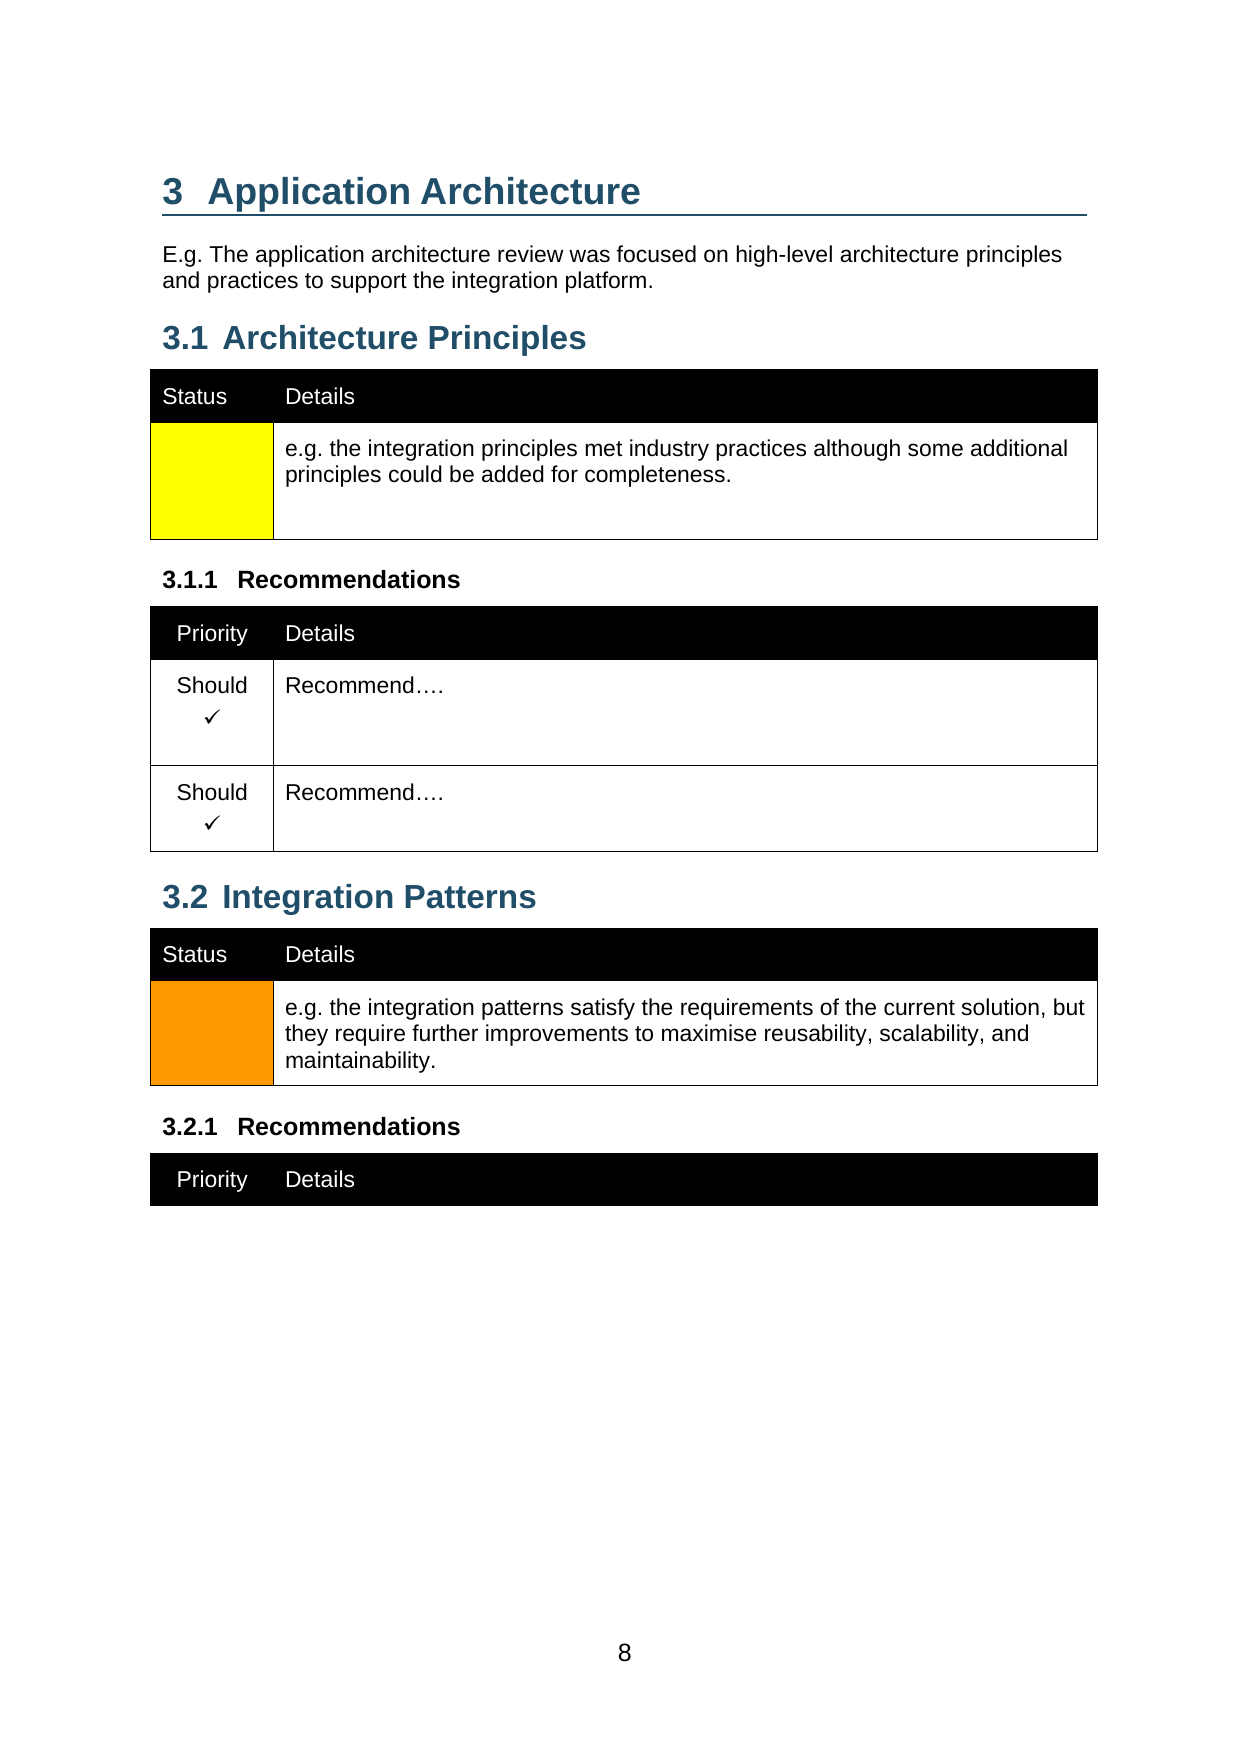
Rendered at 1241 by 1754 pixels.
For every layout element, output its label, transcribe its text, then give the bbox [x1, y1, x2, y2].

table_header Details [274, 608, 978, 659]
subtitle Recommendations [162, 1111, 1087, 1140]
table_cell Should [151, 660, 273, 765]
table_header [979, 1154, 1097, 1205]
table_header Details [274, 1154, 978, 1205]
subtitle Architecture Principles [162, 318, 1087, 357]
table_header Status [151, 370, 273, 422]
table_cell [151, 981, 273, 1085]
table_header Priority [151, 608, 273, 659]
subtitle Recommendations [162, 565, 1087, 594]
table_cell e.g. the integration principles met industry practices although some additional principles could be added for completeness. [274, 423, 1097, 539]
table_header [979, 608, 1097, 659]
subtitle Application Architecture [162, 169, 1087, 214]
table_cell Recommend…. [274, 766, 1097, 851]
table_header [979, 370, 1097, 422]
table_header Details [274, 370, 978, 422]
subtitle Integration Patterns [162, 877, 1087, 915]
table_header Status [151, 929, 273, 980]
table_cell Should [151, 766, 273, 851]
table_cell e.g. the integration patterns satisfy the requirements of the current solution, but they require further improvements to maximise reusability, scalability, and maintainability. [274, 981, 1097, 1085]
text E.g. The application architecture review was focused on high-level architecture principles and practices to support the integration platform. [162, 241, 1087, 293]
table_header [979, 929, 1097, 980]
table_header Details [274, 929, 978, 980]
table_cell [151, 423, 273, 539]
table_header Priority [151, 1154, 273, 1205]
table_cell Recommend…. [274, 660, 1097, 765]
